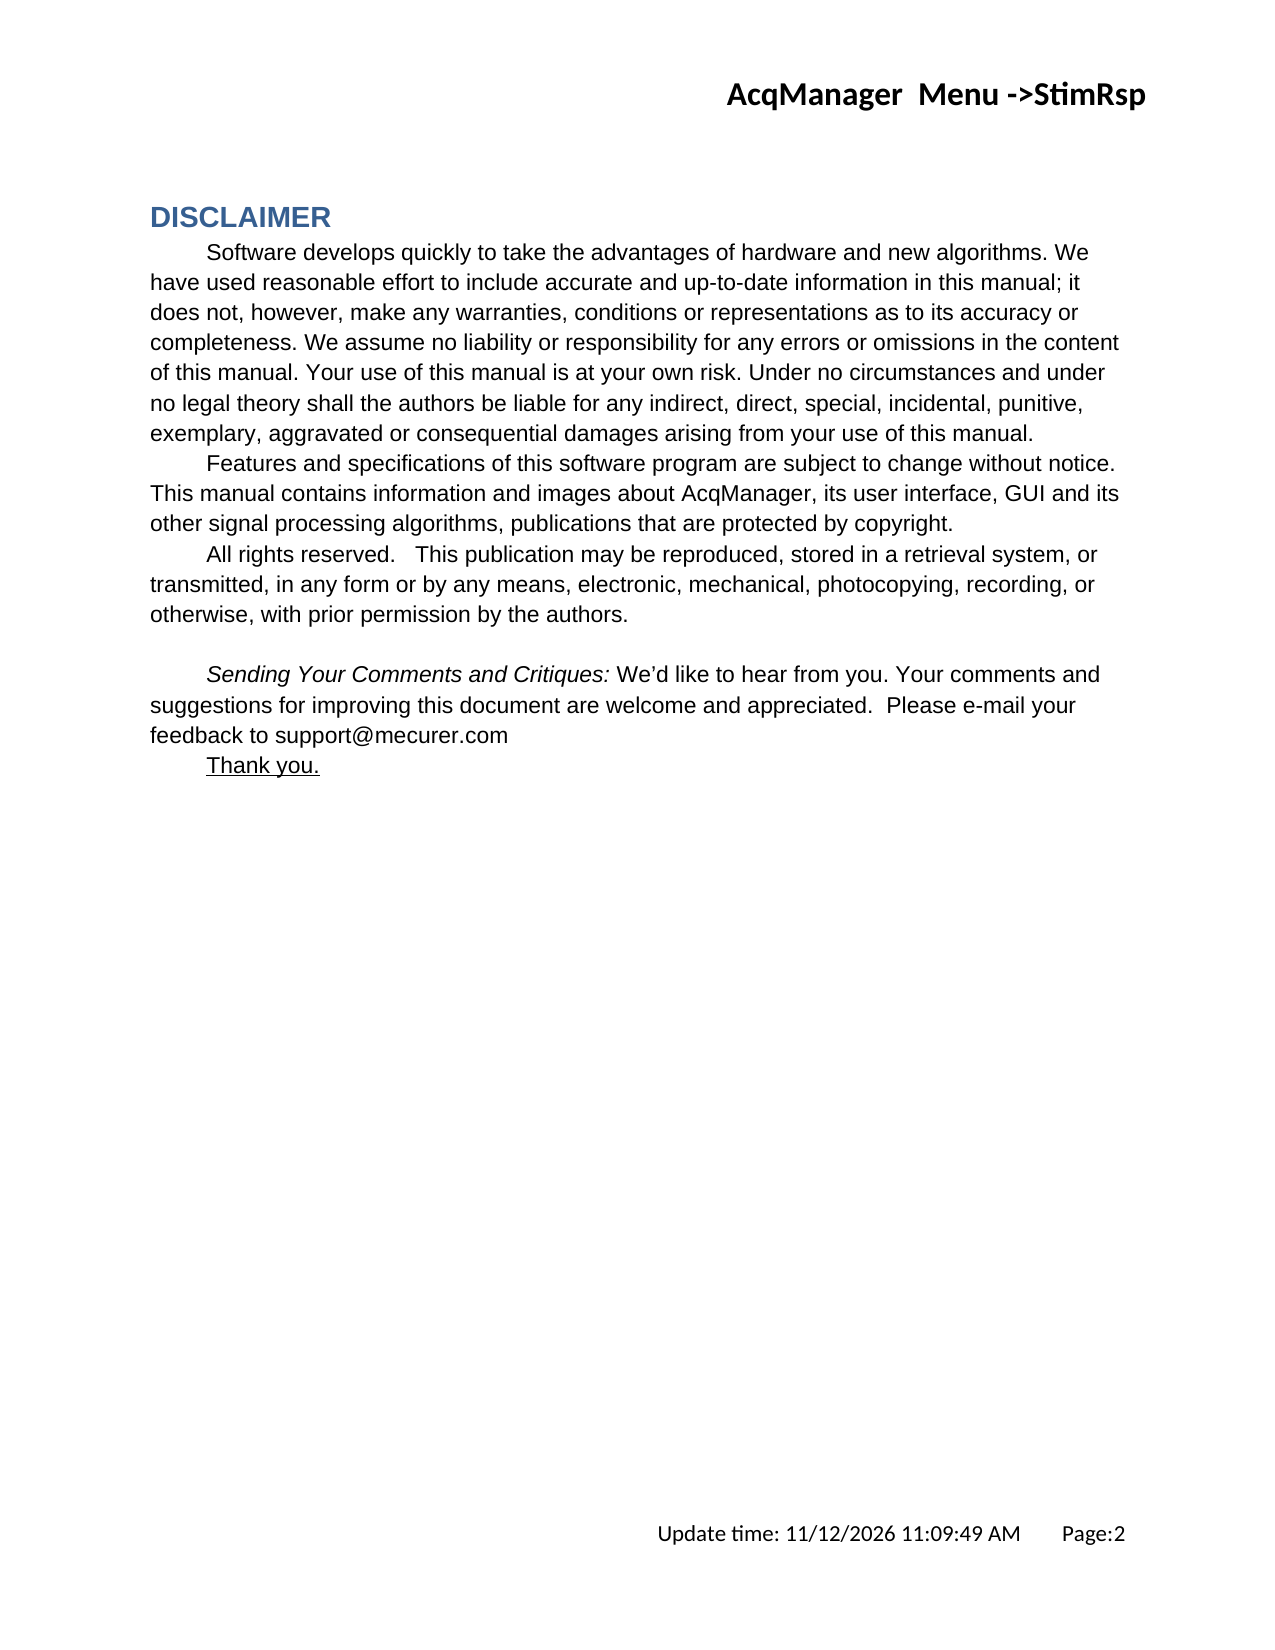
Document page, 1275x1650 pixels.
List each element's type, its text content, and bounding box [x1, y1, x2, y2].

text Software develops quickly to take the advantages of hardware and new algorithms. We have used reasonable effort to include accurate and up-to-date information in this manual; it does not, however, make any warranties, conditions or representations as to its accuracy or completeness. We assume no liability or responsibility for any errors or omissions in the content of this manual. Your use of this manual is at your own risk. Under no circumstances and under no legal theory shall the authors be liable for any indirect, direct, special, incidental, punitive, exemplary, aggravated or consequential damages arising from your use of this manual. [150, 238, 1125, 446]
text Features and specifications of this software program are subject to change without notice. This manual contains information and images about AcqManager, its user interface, GUI and its other signal processing algorithms, publications that are protected by copyright. [150, 450, 1125, 537]
text Thank you. [150, 752, 1125, 778]
text Sending Your Comments and Critiques: We’d like to hear from you. Your comments and suggestions for improving this document are welcome and appreciated. Please e-mail your feedback to support@mecurer.com [150, 661, 1125, 748]
text All rights reserved. This publication may be reproduced, stored in a retrieval system, or transmitted, in any form or by any means, electronic, mechanical, photocopying, recording, or otherwise, with prior permission by the authors. [150, 541, 1125, 627]
subtitle DISCLAIMER [150, 200, 1125, 233]
